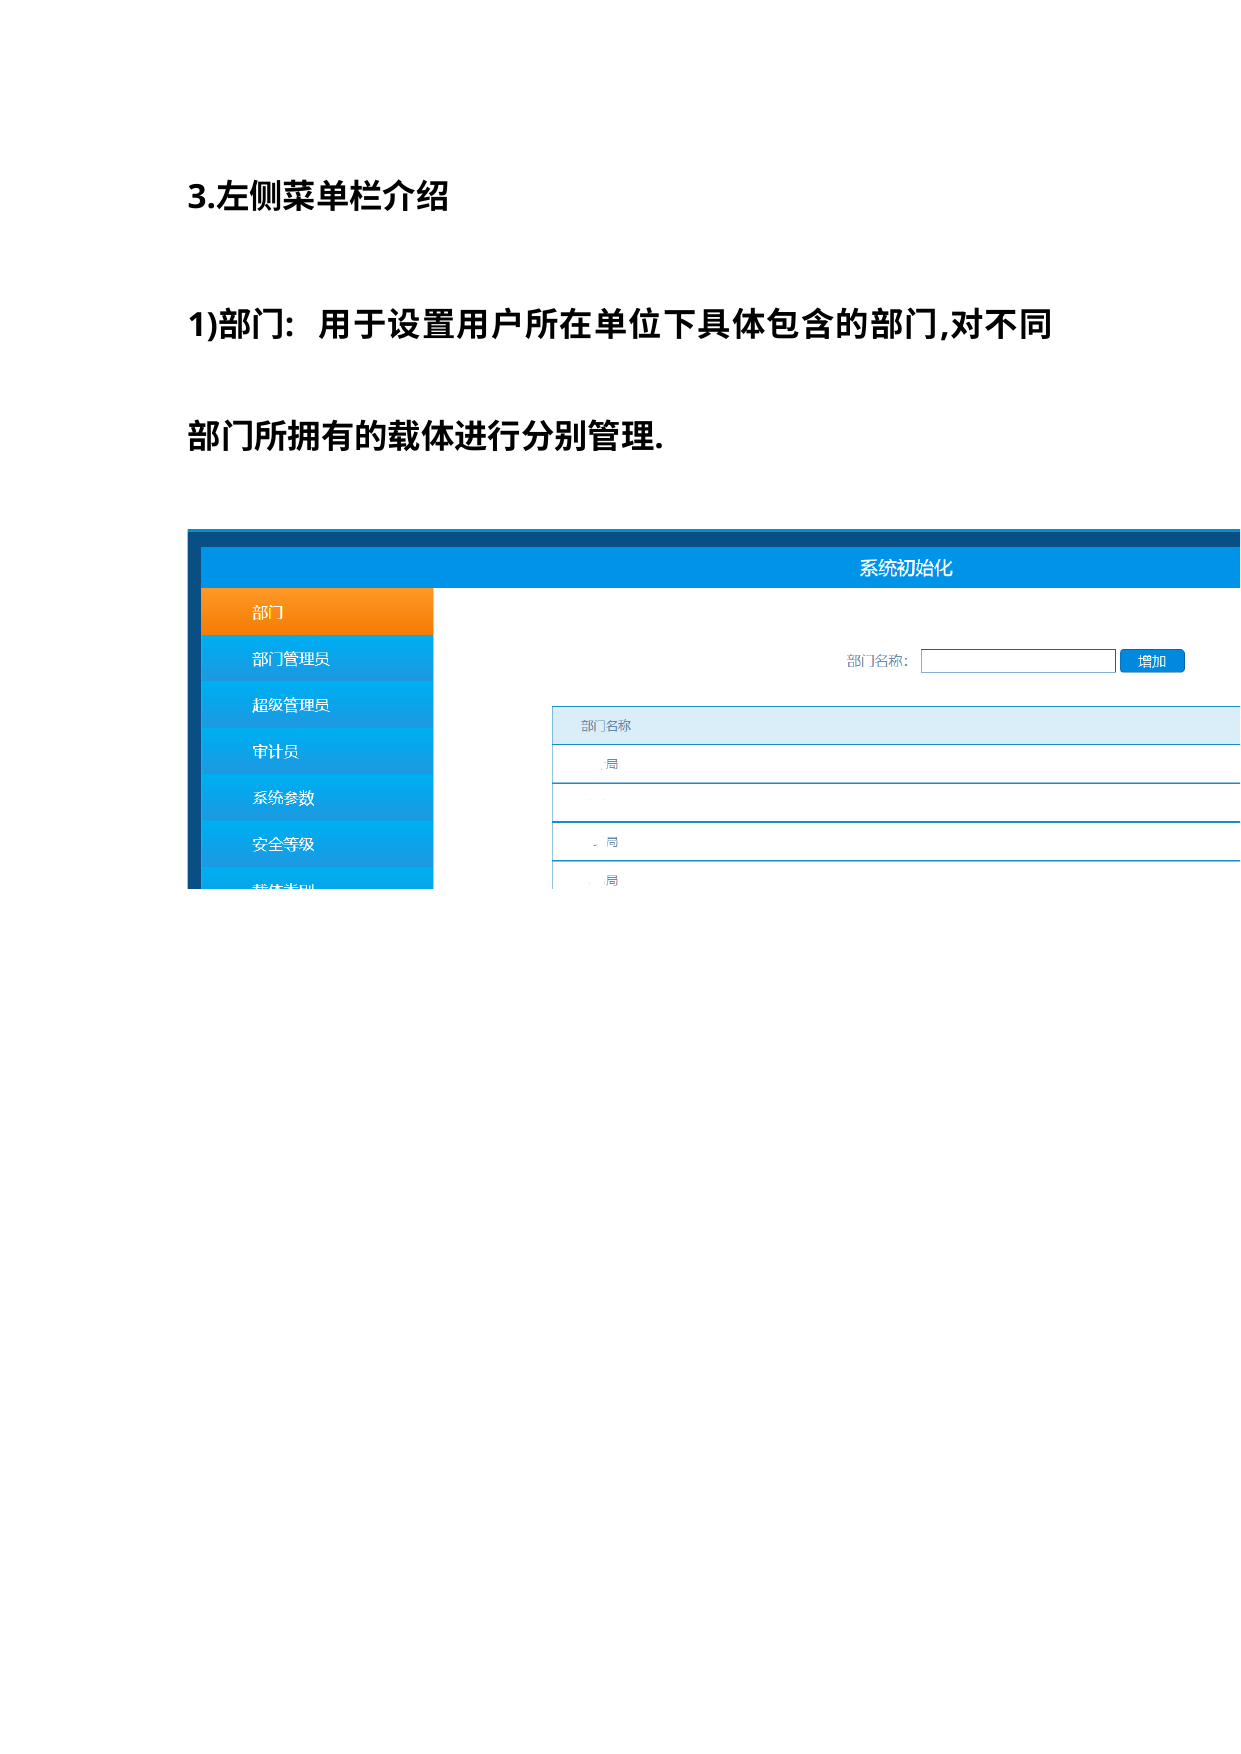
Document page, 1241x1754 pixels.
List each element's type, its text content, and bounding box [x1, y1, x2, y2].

subtitle 3.左侧菜单栏介绍 [187, 162, 1053, 227]
picture [187, 533, 1241, 889]
subtitle 1)部门: 用于设置用户所在单位下具体包含的部门,对不同部门所拥有的载体进行分别管理. [187, 289, 1053, 467]
